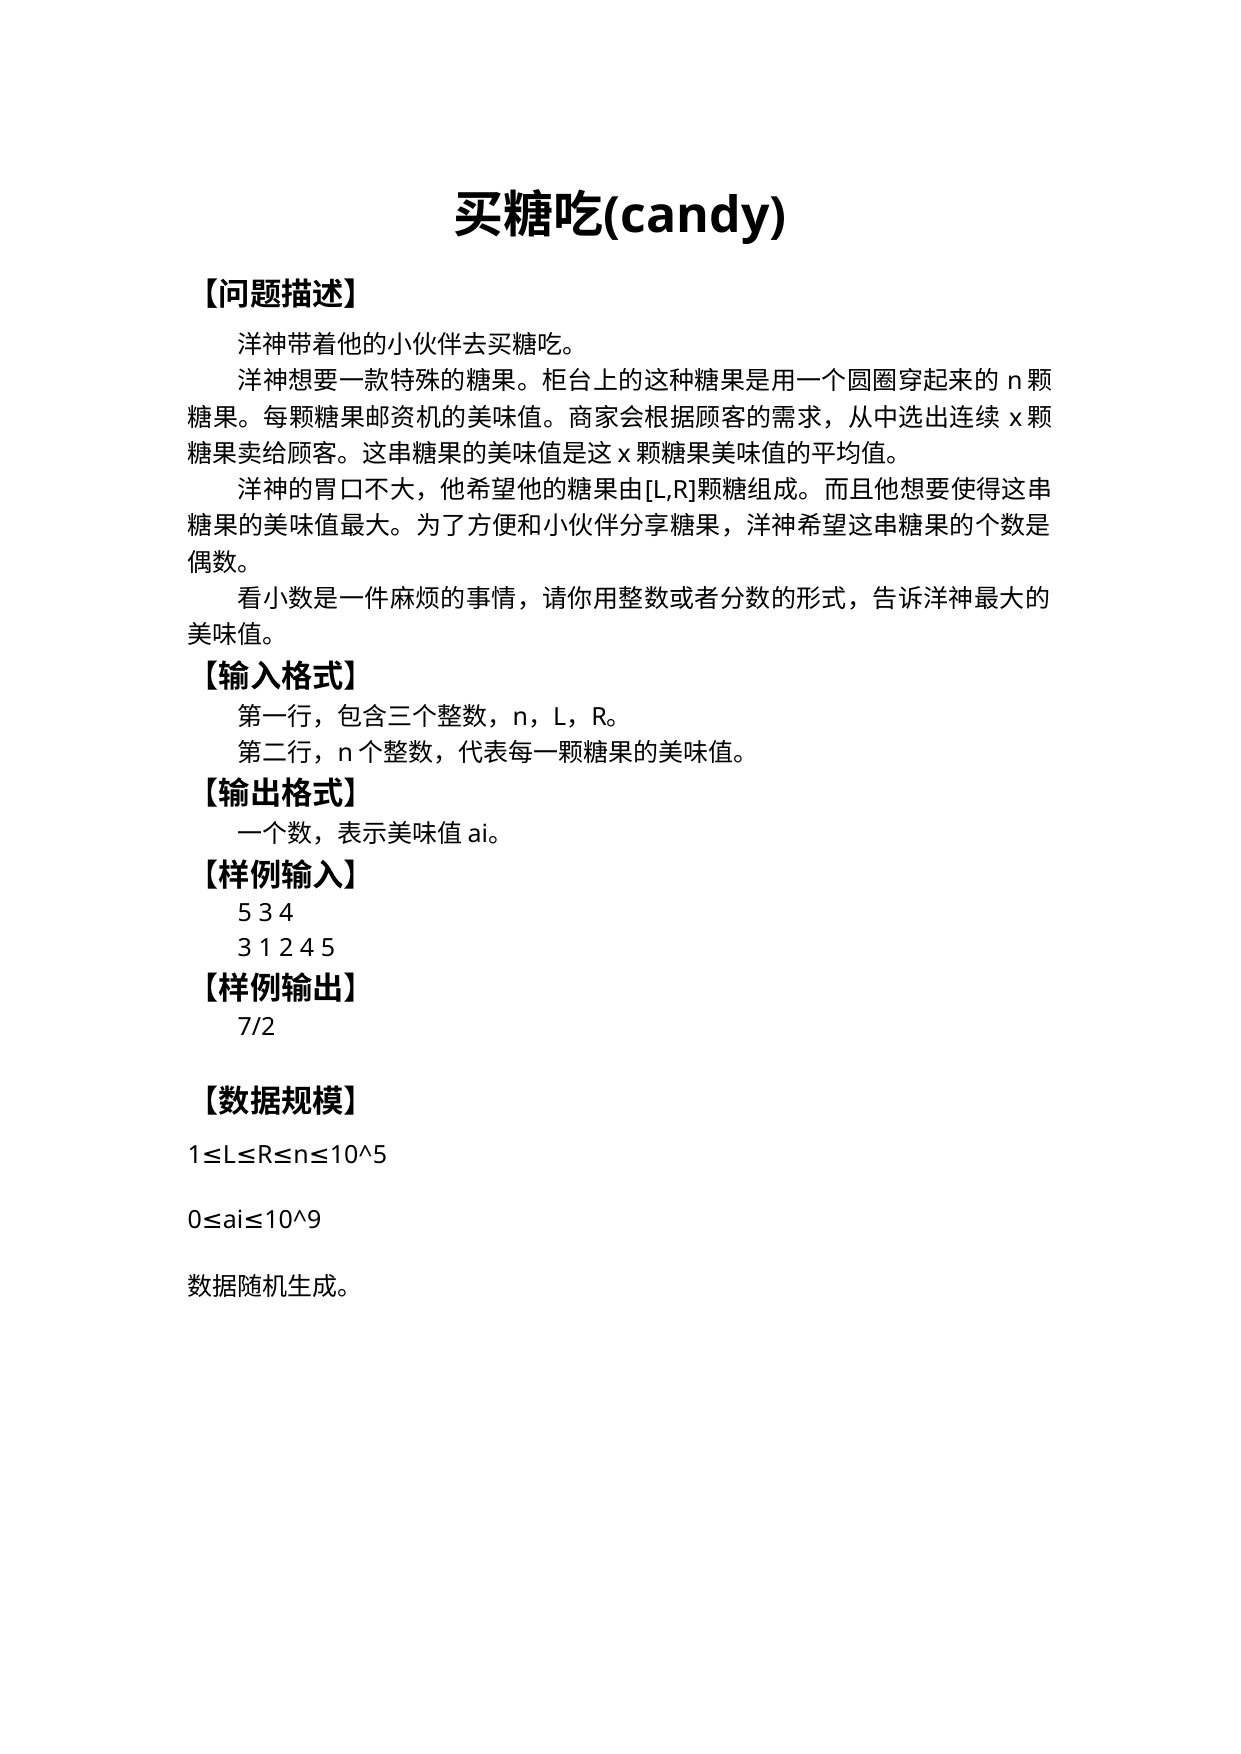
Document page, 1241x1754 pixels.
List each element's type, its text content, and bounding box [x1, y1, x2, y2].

text 【输出格式】 [187, 768, 1053, 814]
text 【数据规模】 [187, 1077, 1053, 1122]
text 洋神带着他的小伙伴去买糖吃。 [187, 324, 1053, 361]
text 【输入格式】 [187, 651, 1053, 696]
text 3 1 2 4 5 [187, 929, 1053, 963]
text 【样例输出】 [187, 963, 1053, 1008]
text 第二行，n个整数，代表每一颗糖果的美味值。 [187, 732, 1053, 768]
text 看小数是一件麻烦的事情，请你用整数或者分数的形式，告诉洋神最大的美味值。 [187, 578, 1053, 651]
text 7/2 [187, 1008, 1053, 1042]
text 5 3 4 [187, 895, 1053, 929]
text 洋神想要一款特殊的糖果。柜台上的这种糖果是用一个圆圈穿起来的n颗糖果。每颗糖果邮资机的美味值。商家会根据顾客的需求，从中选出连续x颗糖果卖给顾客。这串糖果的美味值是这x颗糖果美味值的平均值。 [187, 361, 1053, 469]
text 【问题描述】 [187, 259, 1053, 324]
text 洋神的胃口不大，他希望他的糖果由[L,R]颗糖组成。而且他想要使得这串糖果的美味值最大。为了方便和小伙伴分享糖果，洋神希望这串糖果的个数是偶数。 [187, 469, 1053, 578]
text 第一行，包含三个整数，n，L，R。 [187, 696, 1053, 732]
text 数据随机生成。 [187, 1252, 1053, 1317]
text 0≤ai≤10^9 [187, 1187, 1053, 1252]
text 【样例输入】 [187, 850, 1053, 895]
text 买糖吃(candy) [187, 162, 1053, 259]
text 一个数，表示美味值ai。 [187, 814, 1053, 850]
text 1≤L≤R≤n≤10^5 [187, 1122, 1053, 1187]
